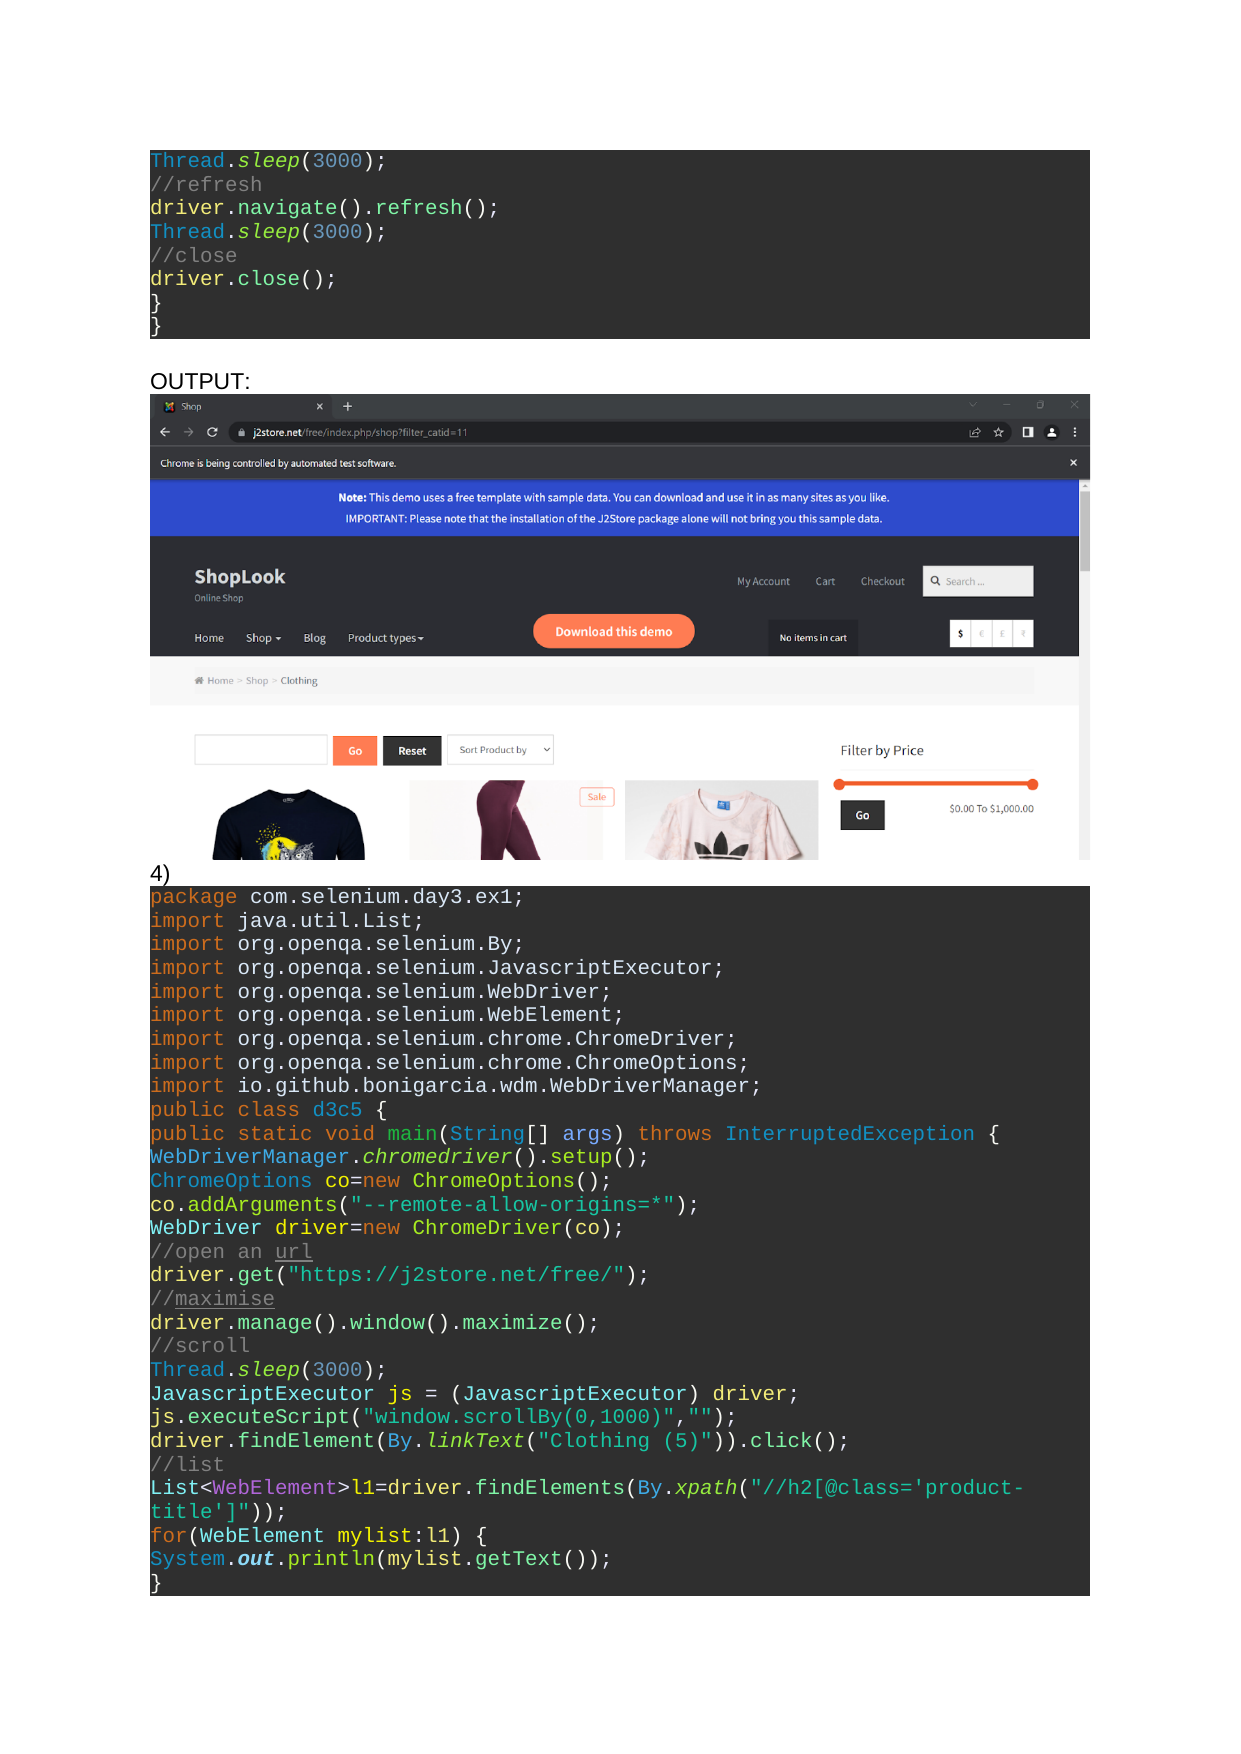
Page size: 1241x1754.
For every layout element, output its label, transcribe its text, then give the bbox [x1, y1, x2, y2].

text driver.manage().window().maximize(); [150, 1312, 1090, 1335]
text import org.openqa.selenium.chrome.ChromeOptions; [150, 1052, 1090, 1075]
text import java.util.List; [150, 910, 1090, 933]
text System.out.println(mylist.getText()); [150, 1548, 1090, 1572]
text } [150, 1572, 1090, 1596]
text for(WebElement mylist:l1) { [150, 1524, 1090, 1548]
text driver.close(); [150, 268, 1090, 292]
text //refresh [150, 174, 1090, 197]
text package com.selenium.day3.ex1; [150, 886, 1090, 910]
text co.addArguments("--remote-allow-origins=*"); [150, 1193, 1090, 1217]
text driver.findElement(By.linkText("Clothing (5)")).click(); [150, 1430, 1090, 1454]
text } [150, 316, 1090, 339]
text Thread.sleep(3000); [150, 221, 1090, 244]
text import org.openqa.selenium.JavascriptExecutor; [150, 957, 1090, 981]
text public class d3c5 { [150, 1099, 1090, 1123]
text Thread.sleep(3000); [150, 1359, 1090, 1383]
text public static void main(String[] args) throws InterruptedException { [150, 1123, 1090, 1146]
text WebDriverManager.chromedriver().setup(); [150, 1146, 1090, 1170]
text //list [150, 1454, 1090, 1477]
text //maximise [150, 1288, 1090, 1312]
text import org.openqa.selenium.By; [150, 933, 1090, 957]
text //close [150, 244, 1090, 268]
text js.executeScript("window.scrollBy(0,1000)",""); [150, 1406, 1090, 1430]
text import org.openqa.selenium.WebElement; [150, 1004, 1090, 1028]
text OUTPUT: [150, 368, 1090, 394]
text } [150, 292, 1090, 316]
text import org.openqa.selenium.WebDriver; [150, 981, 1090, 1004]
text ChromeOptions co=new ChromeOptions(); [150, 1170, 1090, 1193]
text import org.openqa.selenium.chrome.ChromeDriver; [150, 1028, 1090, 1052]
text WebDriver driver=new ChromeDriver(co); [150, 1217, 1090, 1241]
text List<WebElement>l1=driver.findElements(By.xpath("//h2[@class='product-title']")); [150, 1477, 1090, 1524]
text driver.navigate().refresh(); [150, 197, 1090, 221]
text Thread.sleep(3000); [150, 150, 1090, 174]
picture [150, 394, 1091, 860]
text 4) [150, 860, 1090, 886]
text import io.github.bonigarcia.wdm.WebDriverManager; [150, 1075, 1090, 1099]
text JavascriptExecutor js = (JavascriptExecutor) driver; [150, 1383, 1090, 1406]
text driver.get("https://j2store.net/free/"); [150, 1264, 1090, 1288]
text //open an url [150, 1241, 1090, 1264]
text //scroll [150, 1335, 1090, 1359]
